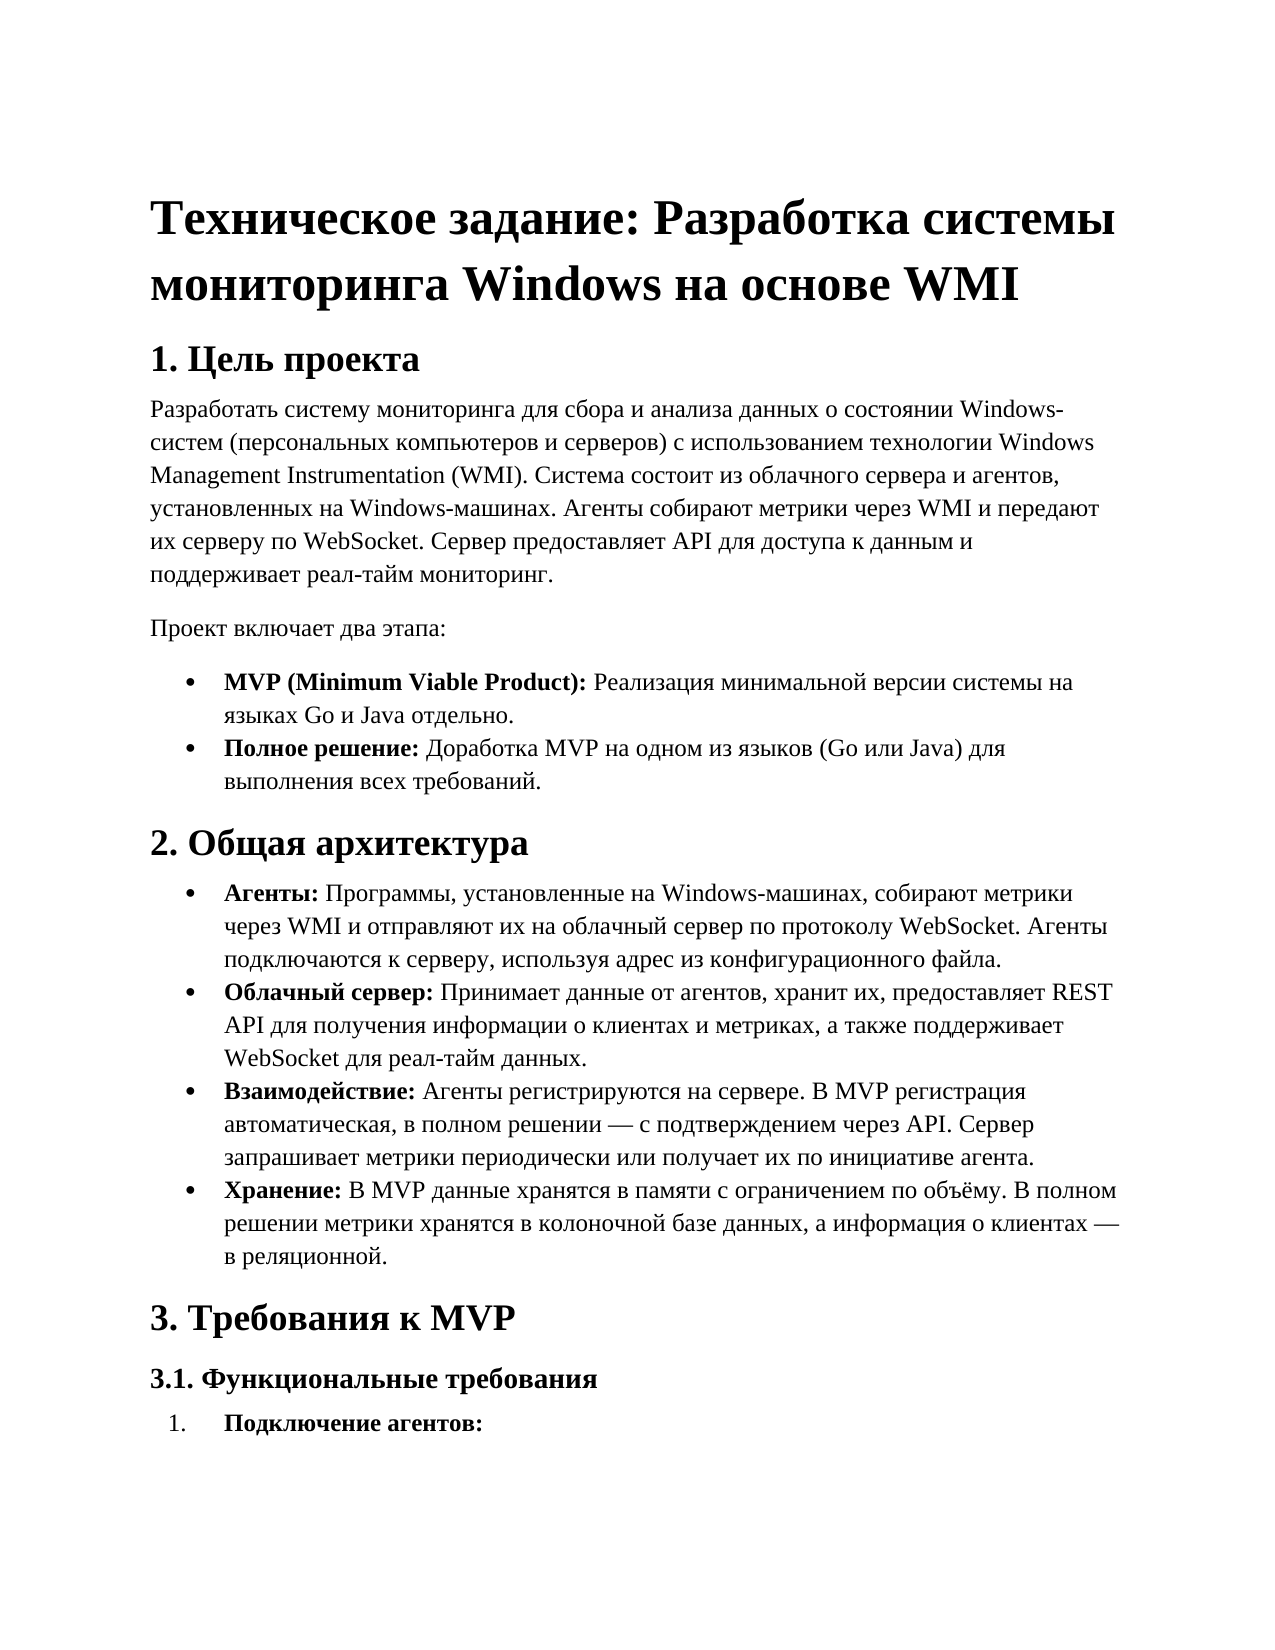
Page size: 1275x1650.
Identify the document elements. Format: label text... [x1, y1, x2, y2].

subtitle 2. Общая архитектура [150, 820, 1125, 863]
subtitle 3. Требования к MVP [150, 1295, 1125, 1338]
text Проект включает два этапа: [150, 613, 1125, 642]
list MVP (Minimum Viable Product): Реализация минимальной версии системы на языках Go и Java отдельно. [186, 667, 1125, 729]
list Облачный сервер: Принимает данные от агентов, хранит их, предоставляет REST API для получения информации о клиентах и метриках, а также поддерживает WebSocket для реал-тайм данных. [186, 977, 1125, 1072]
subtitle 1. Цель проекта [150, 336, 1125, 379]
list Хранение: В MVP данные хранятся в памяти с ограничением по объёму. В полном решении метрики хранятся в колоночной базе данных, а информация о клиентах — в реляционной. [186, 1175, 1125, 1270]
list Полное решение: Доработка MVP на одном из языков (Go или Java) для выполнения всех требований. [186, 733, 1125, 795]
list Агенты: Программы, установленные на Windows-машинах, собирают метрики через WMI и отправляют их на облачный сервер по протоколу WebSocket. Агенты подключаются к серверу, используя адрес из конфигурационного файла. [186, 878, 1125, 973]
list Взаимодействие: Агенты регистрируются на сервере. В MVP регистрация автоматическая, в полном решении — с подтверждением через API. Сервер запрашивает метрики периодически или получает их по инициативе агента. [186, 1076, 1125, 1171]
subtitle Техническое задание: Разработка системы мониторинга Windows на основе WMI [150, 187, 1125, 311]
subtitle 3.1. Функциональные требования [150, 1361, 1125, 1395]
text Разработать систему мониторинга для сбора и анализа данных о состоянии Windows-систем (персональных компьютеров и серверов) с использованием технологии Windows Management Instrumentation (WMI). Система состоит из облачного сервера и агентов, установленных на Windows-машинах. Агенты собирают метрики через WMI и передают их серверу по WebSocket. Сервер предоставляет API для доступа к данным и поддерживает реал-тайм мониторинг. [150, 394, 1125, 588]
list Подключение агентов: [186, 1408, 1125, 1437]
